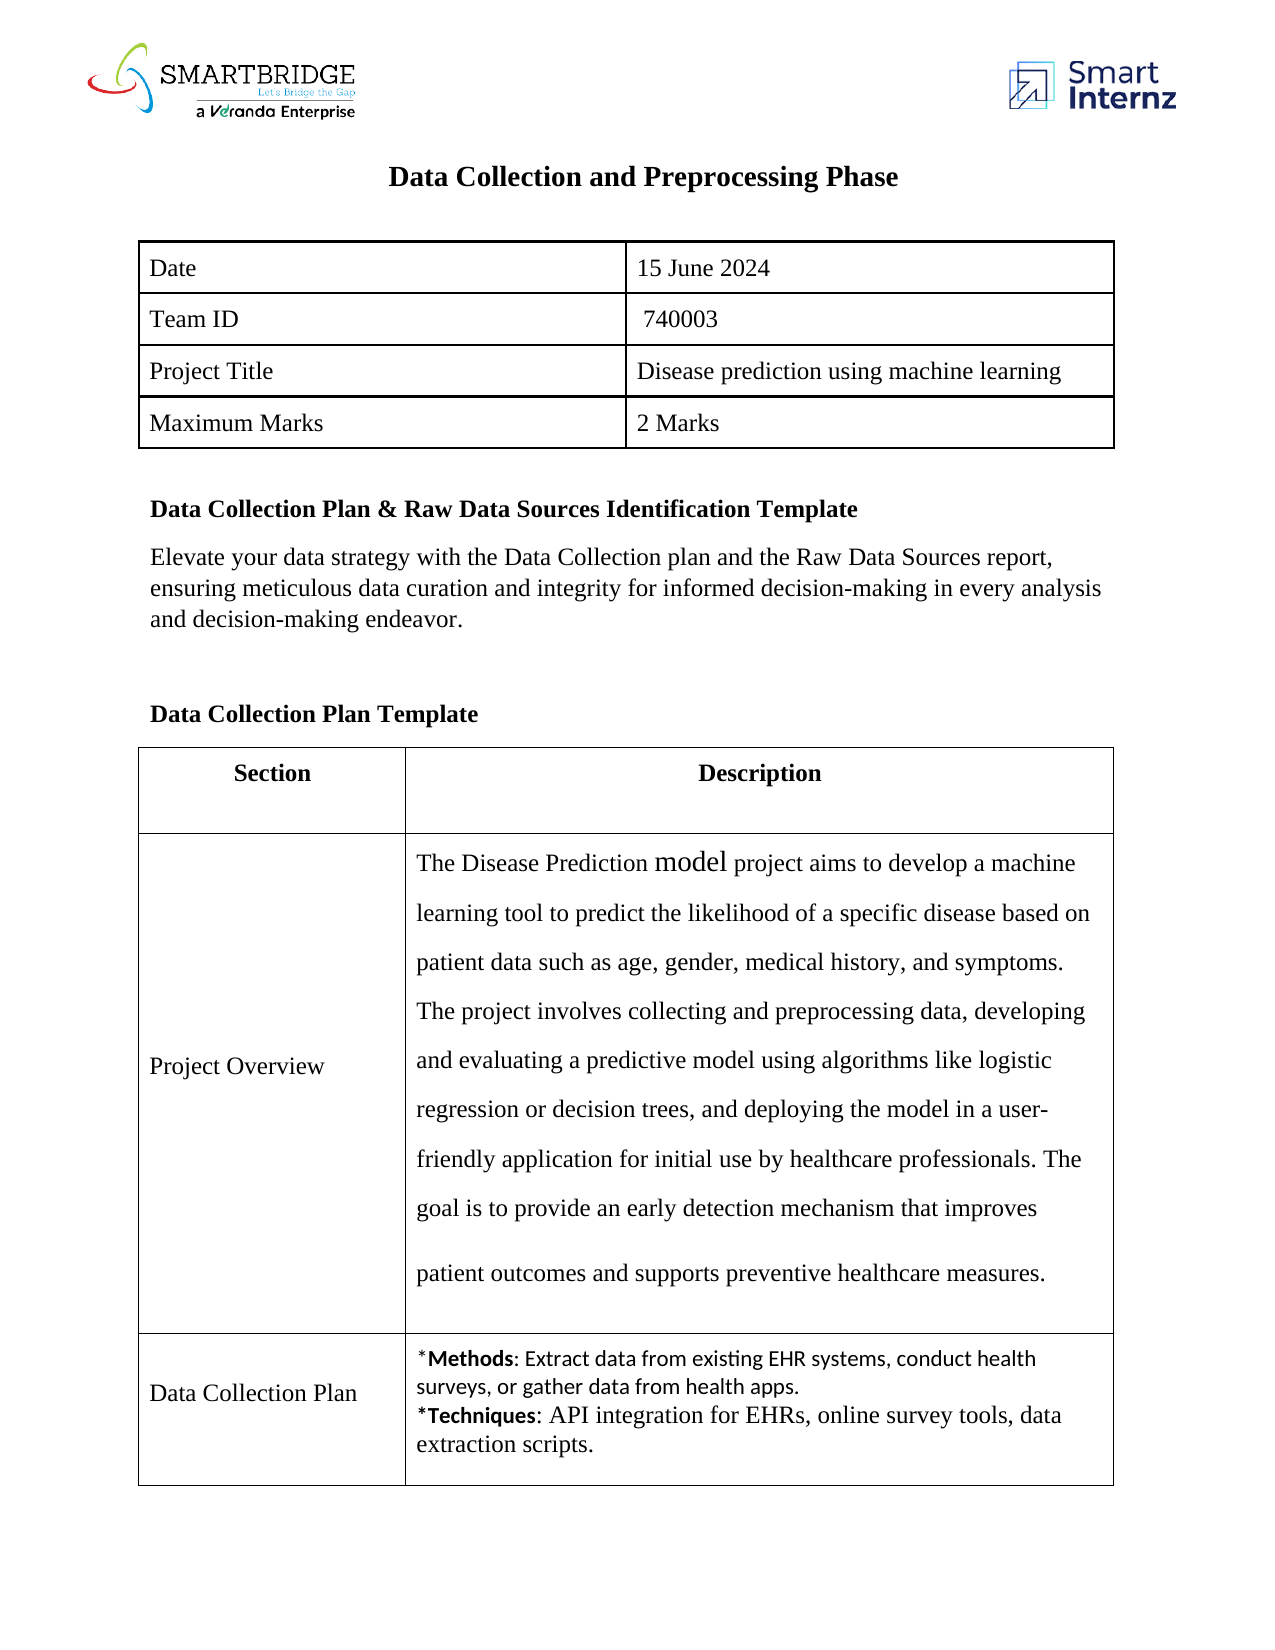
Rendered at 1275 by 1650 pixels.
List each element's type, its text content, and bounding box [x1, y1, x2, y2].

text Data Collection and Preprocessing Phase [150, 159, 1125, 193]
text Data Collection Plan & Raw Data Sources Identification Template [150, 494, 1125, 523]
table_cell Team ID [140, 294, 625, 344]
text Data Collection Plan Template [150, 699, 1125, 728]
table_header 15 June 2024 [627, 243, 1113, 292]
table_header Section [139, 748, 405, 833]
table_cell Data Collection Plan [139, 1334, 405, 1485]
picture [1004, 61, 1181, 109]
table_cell Maximum Marks [140, 398, 625, 447]
table_cell Disease prediction using machine learning [627, 346, 1113, 395]
table_cell Project Title [140, 346, 625, 395]
table_cell 2 Marks [627, 398, 1113, 447]
table_cell Project Overview [139, 834, 405, 1333]
table_cell 740003 [627, 294, 1113, 344]
table_header Description [406, 748, 1113, 833]
text Elevate your data strategy with the Data Collection plan and the Raw Data Sources report, ensuring meticulous data curation and integrity for informed decision-making in every analysis and decision-making endeavor. [150, 542, 1125, 633]
table_cell The Disease Prediction model project aims to develop a machine learning tool to predict the likelihood of a specific disease based on patient data such as age, gender, medical history, and symptoms. The project involves collecting and preprocessing data, developing and evaluating a predictive model using algorithms like logistic regression or decision trees, and deploying the model in a user-friendly application for initial use by healthcare professionals. The goal is to provide an early detection mechanism that improves patient outcomes and supports preventive healthcare measures. [406, 834, 1113, 1333]
table_cell *Methods: Extract data from existing EHR systems, conduct health surveys, or gather data from health apps. *Techniques: API integration for EHRs, online survey tools, data extraction scripts. [406, 1334, 1113, 1485]
table_header Date [140, 243, 625, 292]
picture [73, 20, 370, 142]
